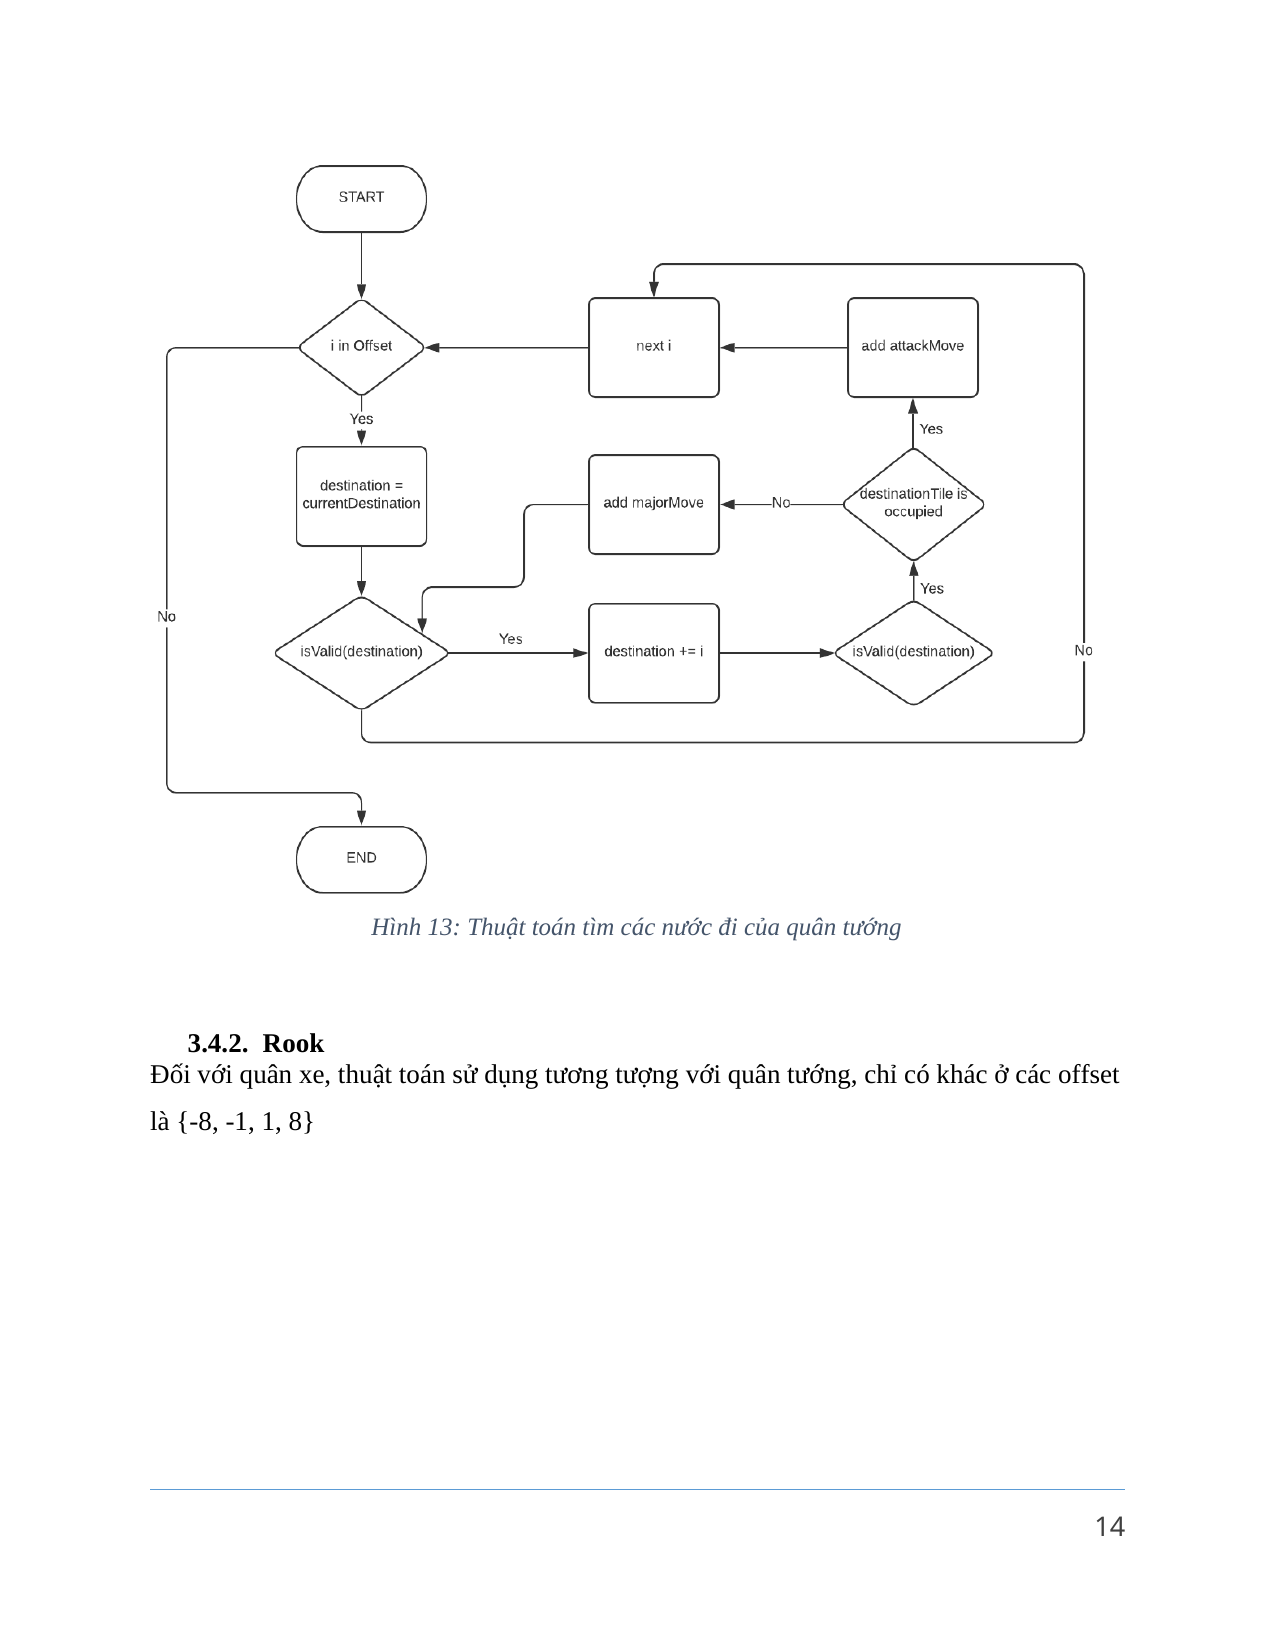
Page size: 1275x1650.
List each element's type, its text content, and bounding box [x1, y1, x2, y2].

picture [150, 150, 1125, 903]
text Đối với quân xe, thuật toán sử dụng tương tượng với quân tướng, chỉ có khác ở các offset là {-8, -1, 1, 8} [150, 1058, 1125, 1136]
list Rook [187, 1027, 1125, 1058]
